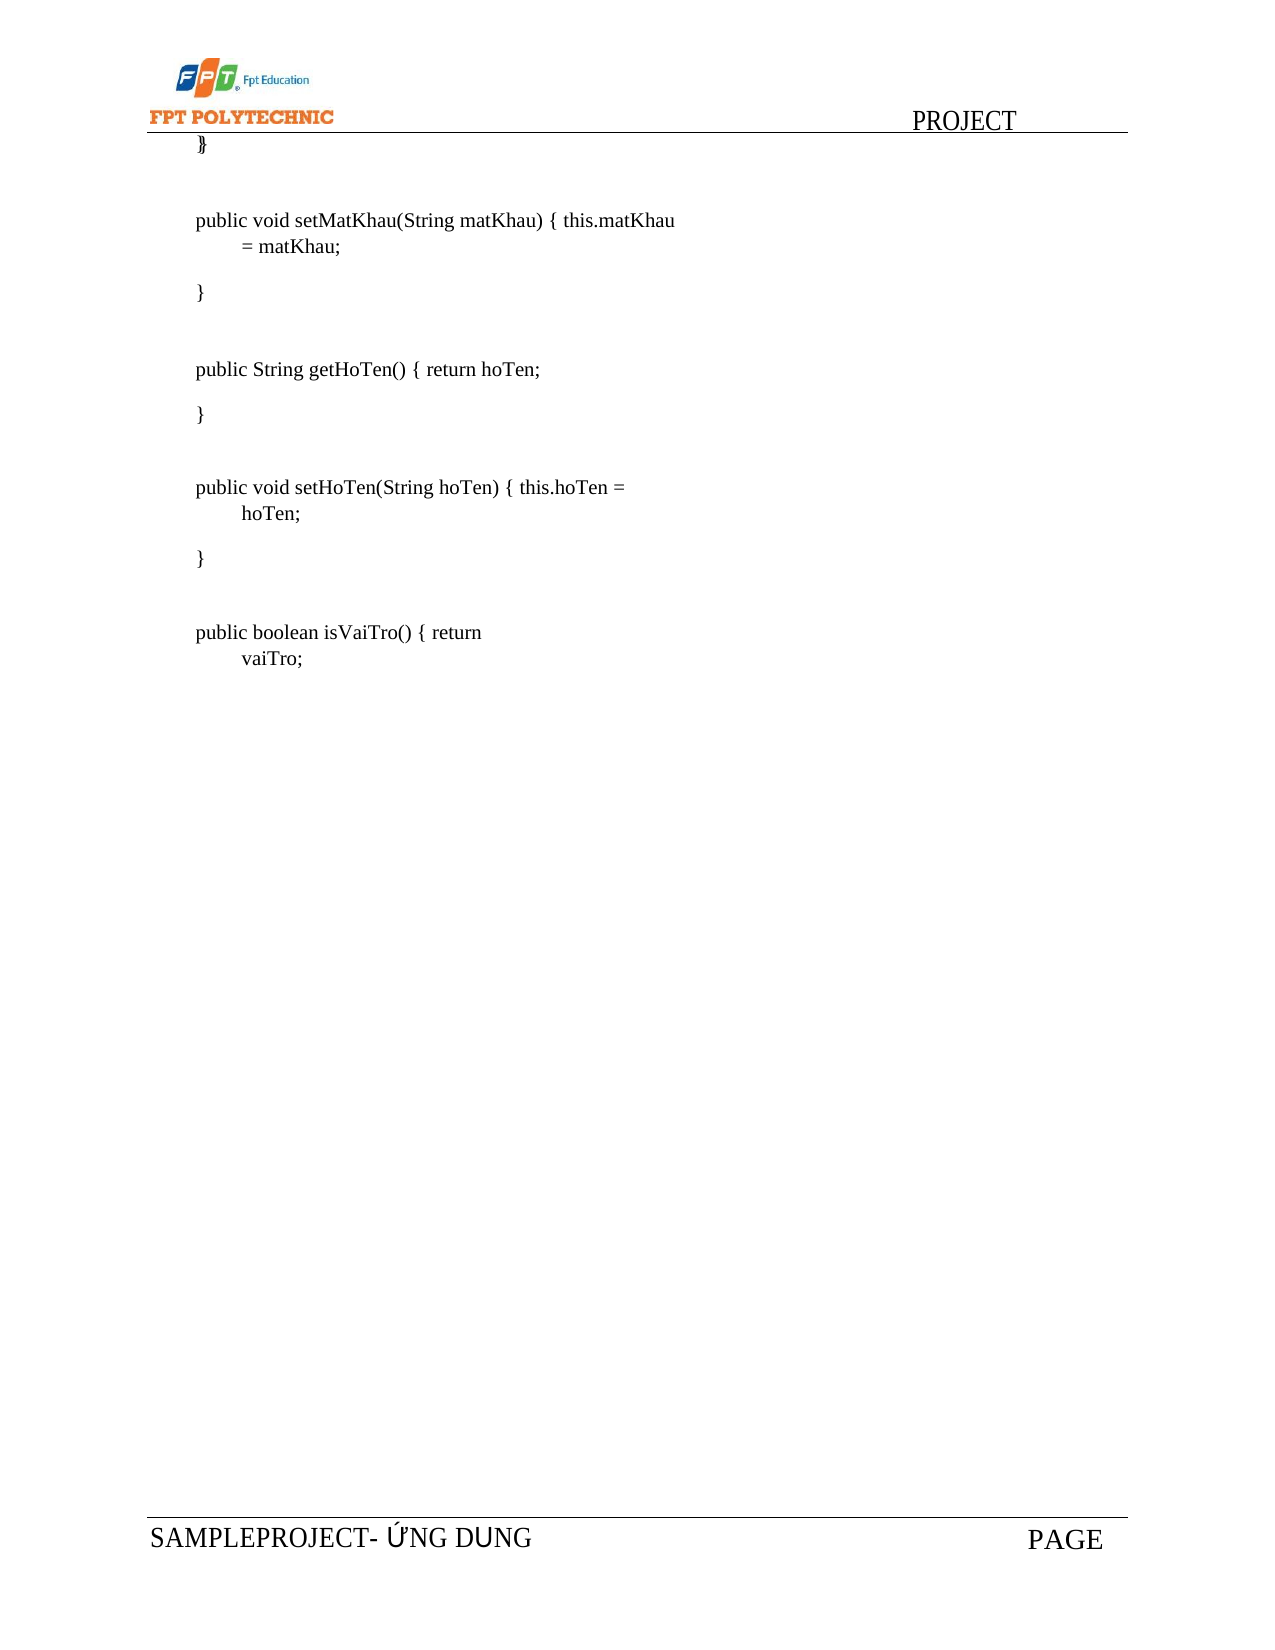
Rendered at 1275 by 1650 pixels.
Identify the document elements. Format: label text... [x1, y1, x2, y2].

text } [195, 548, 1217, 570]
text } [195, 131, 1217, 155]
text public String getHoTen() { return hoTen; [195, 357, 545, 381]
text public void setMatKhau(String matKhau) { this.matKhau = matKhau; [195, 208, 679, 258]
picture [150, 58, 334, 124]
text public boolean isVaiTro() { return vaiTro; [195, 620, 545, 670]
text public void setHoTen(String hoTen) { this.hoTen = hoTen; [195, 475, 679, 525]
text } [195, 280, 1217, 304]
text } [195, 403, 1217, 426]
